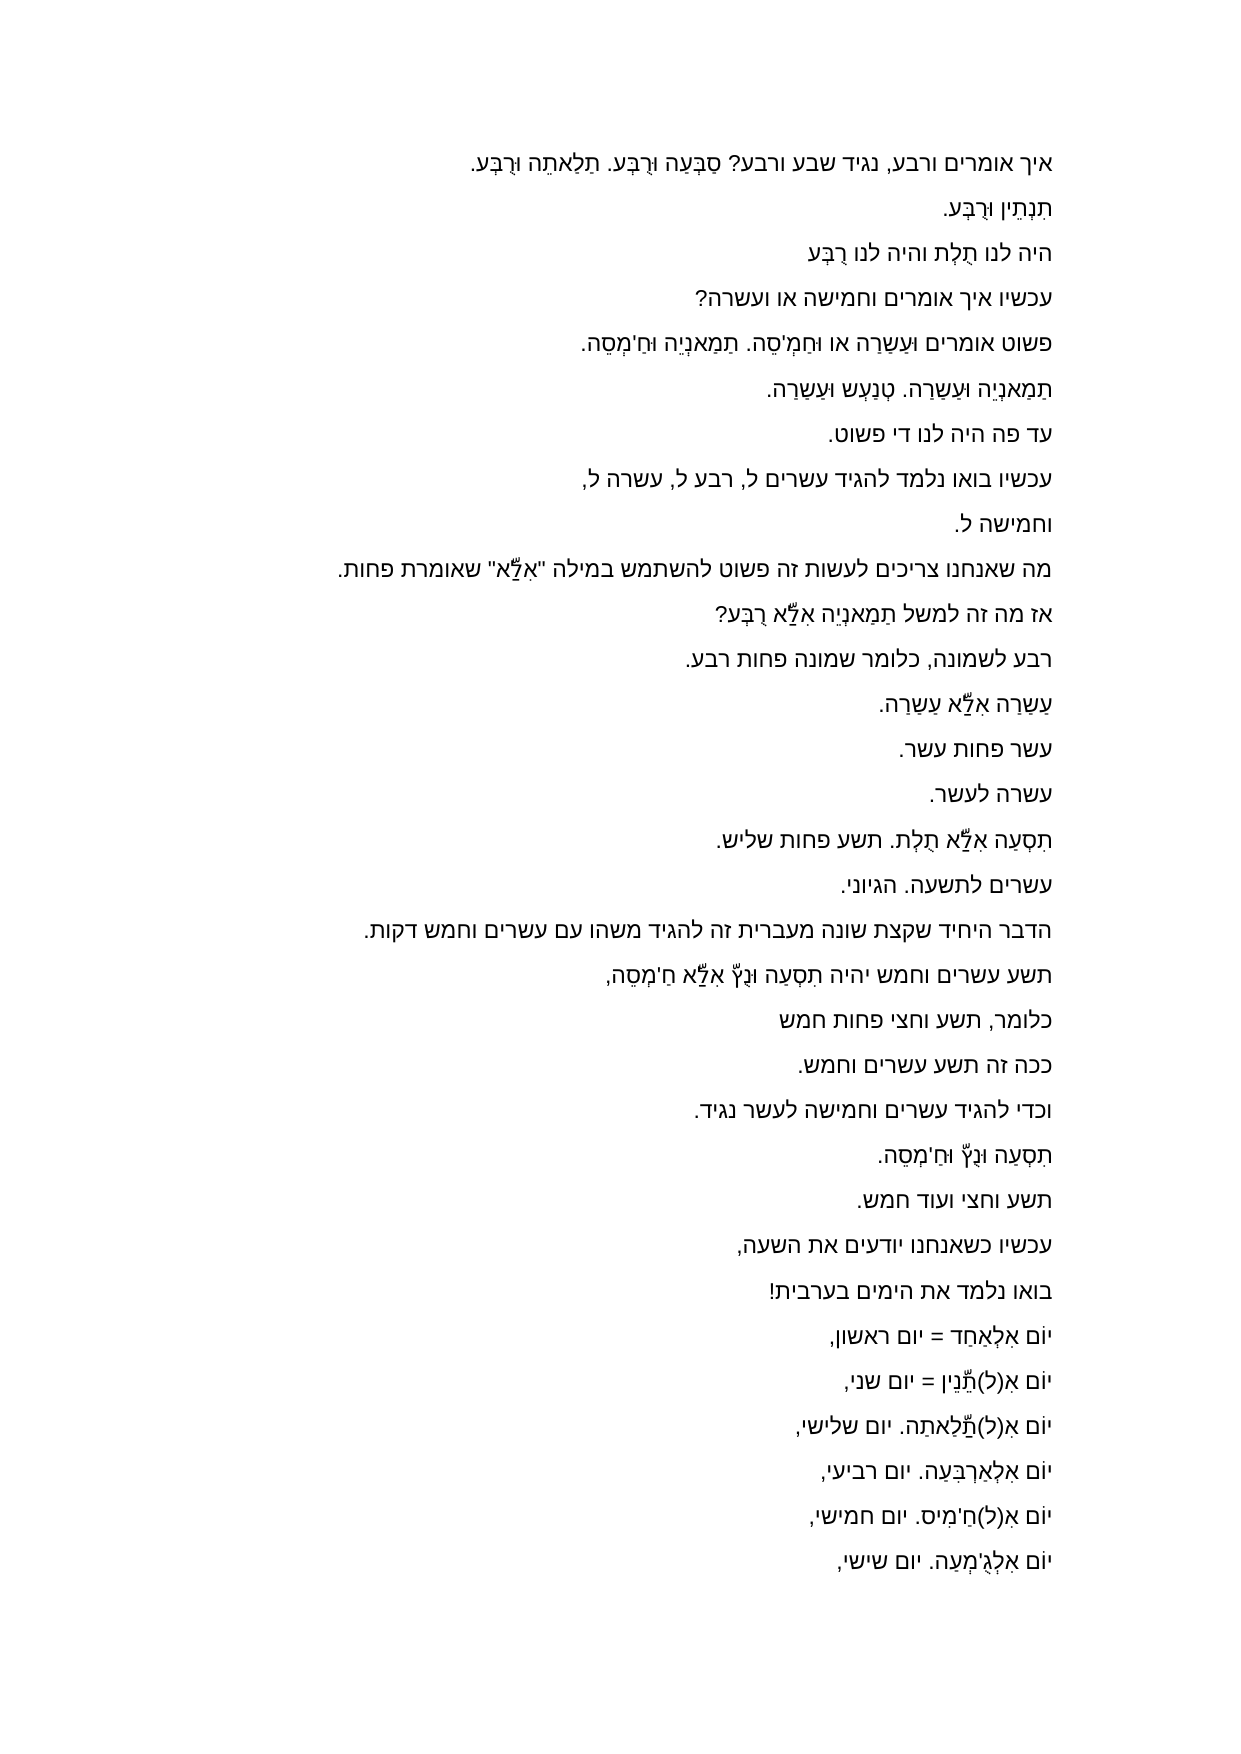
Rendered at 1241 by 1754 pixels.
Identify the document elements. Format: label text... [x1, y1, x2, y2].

text ככה זה תשע עשרים וחמש. [187, 1052, 1053, 1078]
text תשע וחצי ועוד חמש. [187, 1187, 1053, 1214]
text עַשַרַה אִלַّא עַשַרַה. [187, 691, 1053, 718]
text יוֹם אִ(ל)חַ'מִיס. יום חמישי, [187, 1503, 1053, 1529]
text עשרה לעשר. [187, 781, 1053, 808]
text תִנְתֵין וּרֻבְּע. [187, 195, 1053, 221]
text יוֹם אִ(ל)תֵّנֵין = יום שני, [187, 1368, 1053, 1394]
text אז מה זה למשל תַמַאנְיֵה אִלַّא רֻבְּע? [187, 601, 1053, 627]
text וחמישה ל. [187, 511, 1053, 537]
text כלומר, תשע וחצי פחות חמש [187, 1007, 1053, 1033]
text רבע לשמונה, כלומר שמונה פחות רבע. [187, 646, 1053, 672]
text יוֹם אִלְגֻ'מְעַה. יום שישי, [187, 1548, 1053, 1574]
text יוֹם אִלְאַחַד = יום ראשון, [187, 1323, 1053, 1349]
text היה לנו תֻלְת והיה לנו רֻבְּע [187, 240, 1053, 267]
text פשוט אומרים וּעַשַרַה או וּחַמְ'סֵה. תַמַאנְיֵה וּחַ'מְסֵה. [187, 330, 1053, 357]
text עד פה היה לנו די פשוט. [187, 421, 1053, 447]
text יוֹם אִ(ל)תַّלַאתַה. יום שלישי, [187, 1413, 1053, 1439]
text עשר פחות עשר. [187, 736, 1053, 763]
text וכדי להגיד עשרים וחמישה לעשר נגיד. [187, 1097, 1053, 1123]
text תשע עשרים וחמש יהיה תִסְעַה וּנֻץّ אִלַّא חַ'מְסֵה, [187, 962, 1053, 988]
text עכשיו איך אומרים וחמישה או ועשרה? [187, 285, 1053, 312]
text מה שאנחנו צריכים לעשות זה פשוט להשתמש במילה "אִלַّא" שאומרת פחות. [187, 556, 1053, 582]
text איך אומרים ורבע, נגיד שבע ורבע? סַבְּעַה וּרֻבְּע. תַלַאתֵה וּרֻבְּע. [187, 150, 1053, 176]
text תַמַאנְיֵה וּעַשַרַה. טְנַעְש וּעַשַרַה. [187, 376, 1053, 402]
text תִסְעַה וּנֻץّ וּחַ'מְסֵה. [187, 1142, 1053, 1169]
text עכשיו בואו נלמד להגיד עשרים ל, רבע ל, עשרה ל, [187, 466, 1053, 492]
text תִסְעַה אִלַّא תֻלְת. תשע פחות שליש. [187, 827, 1053, 853]
text הדבר היחיד שקצת שונה מעברית זה להגיד משהו עם עשרים וחמש דקות. [187, 917, 1053, 943]
text עשרים לתשעה. הגיוני. [187, 872, 1053, 898]
text עכשיו כשאנחנו יודעים את השעה, [187, 1232, 1053, 1259]
text בואו נלמד את הימים בערבית! [187, 1278, 1053, 1304]
text יוֹם אִלְאַרְבִּעַה. יום רביעי, [187, 1458, 1053, 1484]
